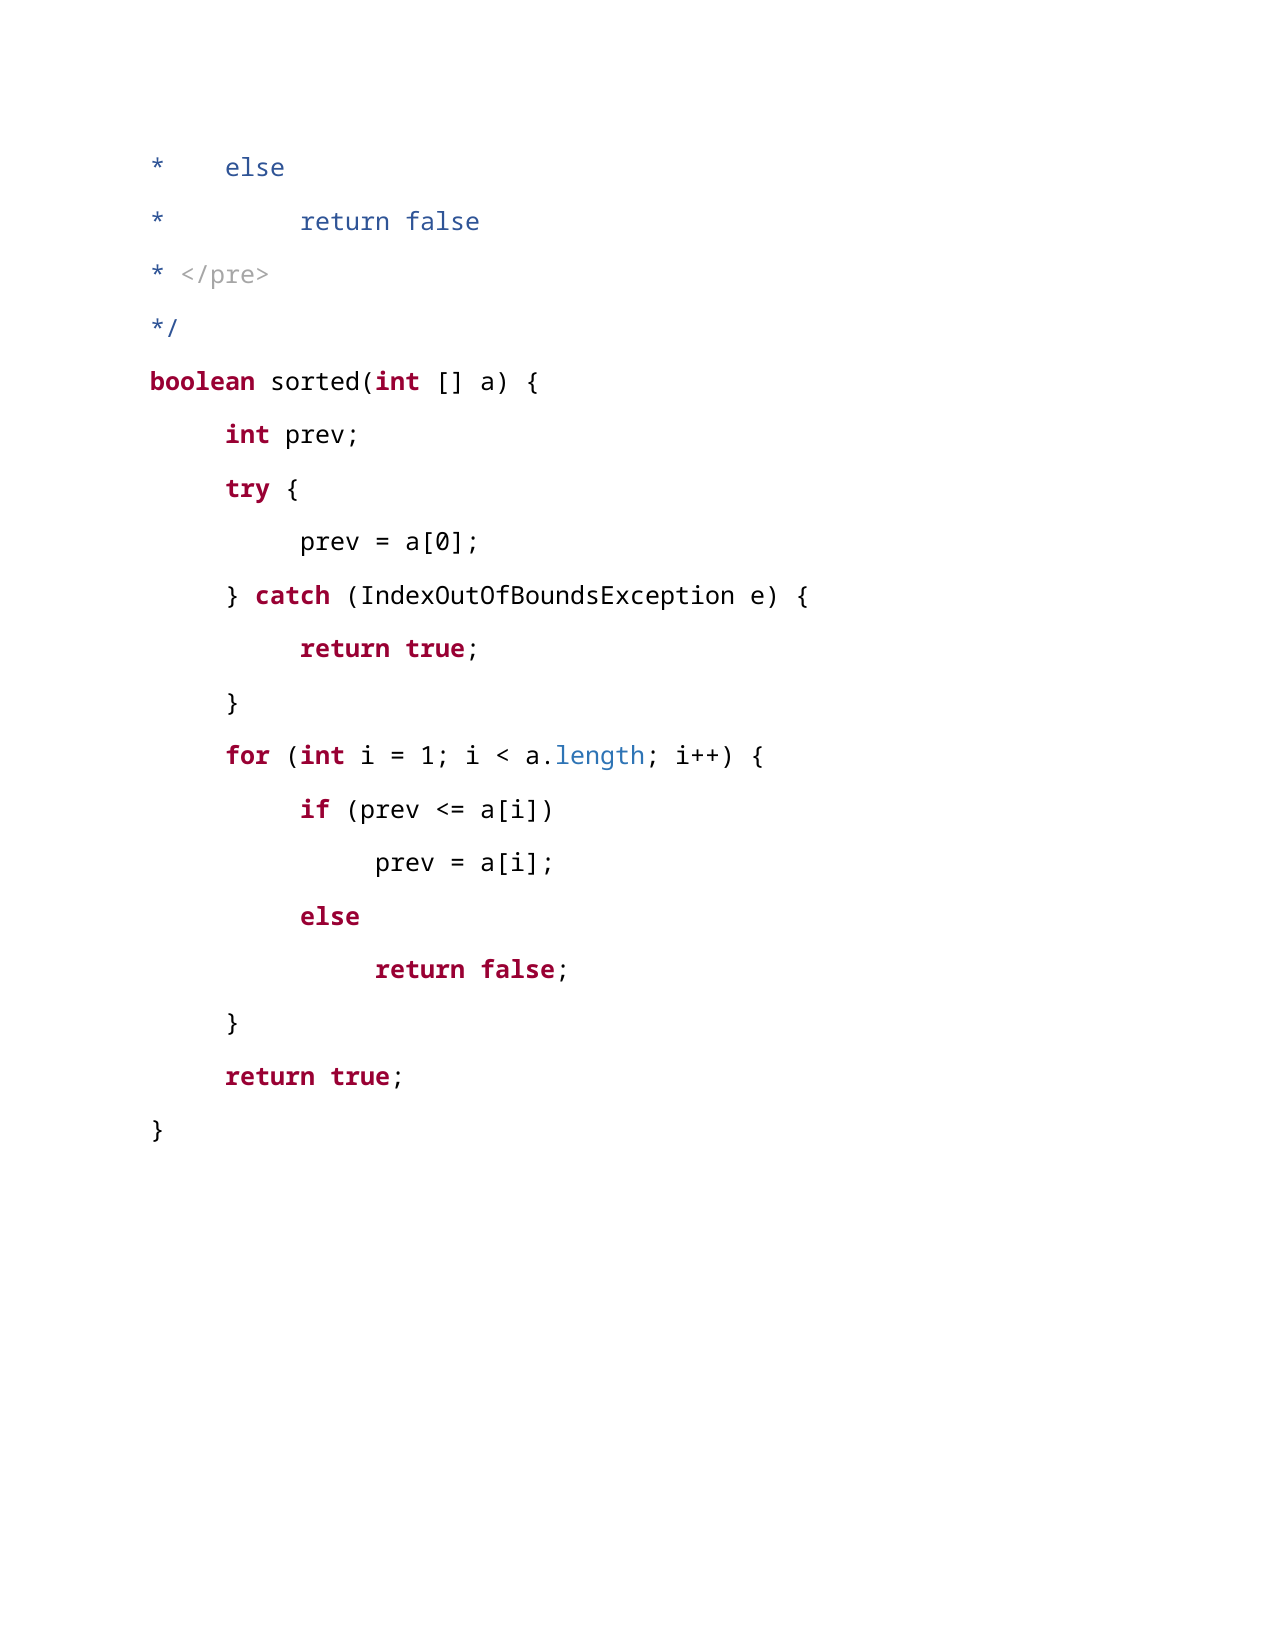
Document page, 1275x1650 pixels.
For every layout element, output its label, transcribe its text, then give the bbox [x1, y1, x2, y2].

text for (int i = 1; i < a.length; i++) { [150, 738, 1125, 772]
text return false; [150, 952, 1125, 986]
text } catch (IndexOutOfBoundsException e) { [150, 577, 1125, 612]
text boolean sorted(int [] a) { [150, 364, 1125, 398]
text prev = a[0]; [150, 524, 1125, 558]
text if (prev <= a[i]) [150, 791, 1125, 825]
text } [150, 684, 1125, 718]
text * return false [150, 203, 1125, 237]
text * </pre> [150, 257, 1125, 291]
text } [150, 1112, 1125, 1146]
text return true; [150, 1058, 1125, 1092]
text else [150, 898, 1125, 932]
text try { [150, 471, 1125, 505]
text } [150, 1005, 1125, 1039]
text int prev; [150, 417, 1125, 451]
text */ [150, 310, 1125, 344]
text prev = a[i]; [150, 845, 1125, 879]
text * else [150, 150, 1125, 184]
text return true; [150, 631, 1125, 665]
